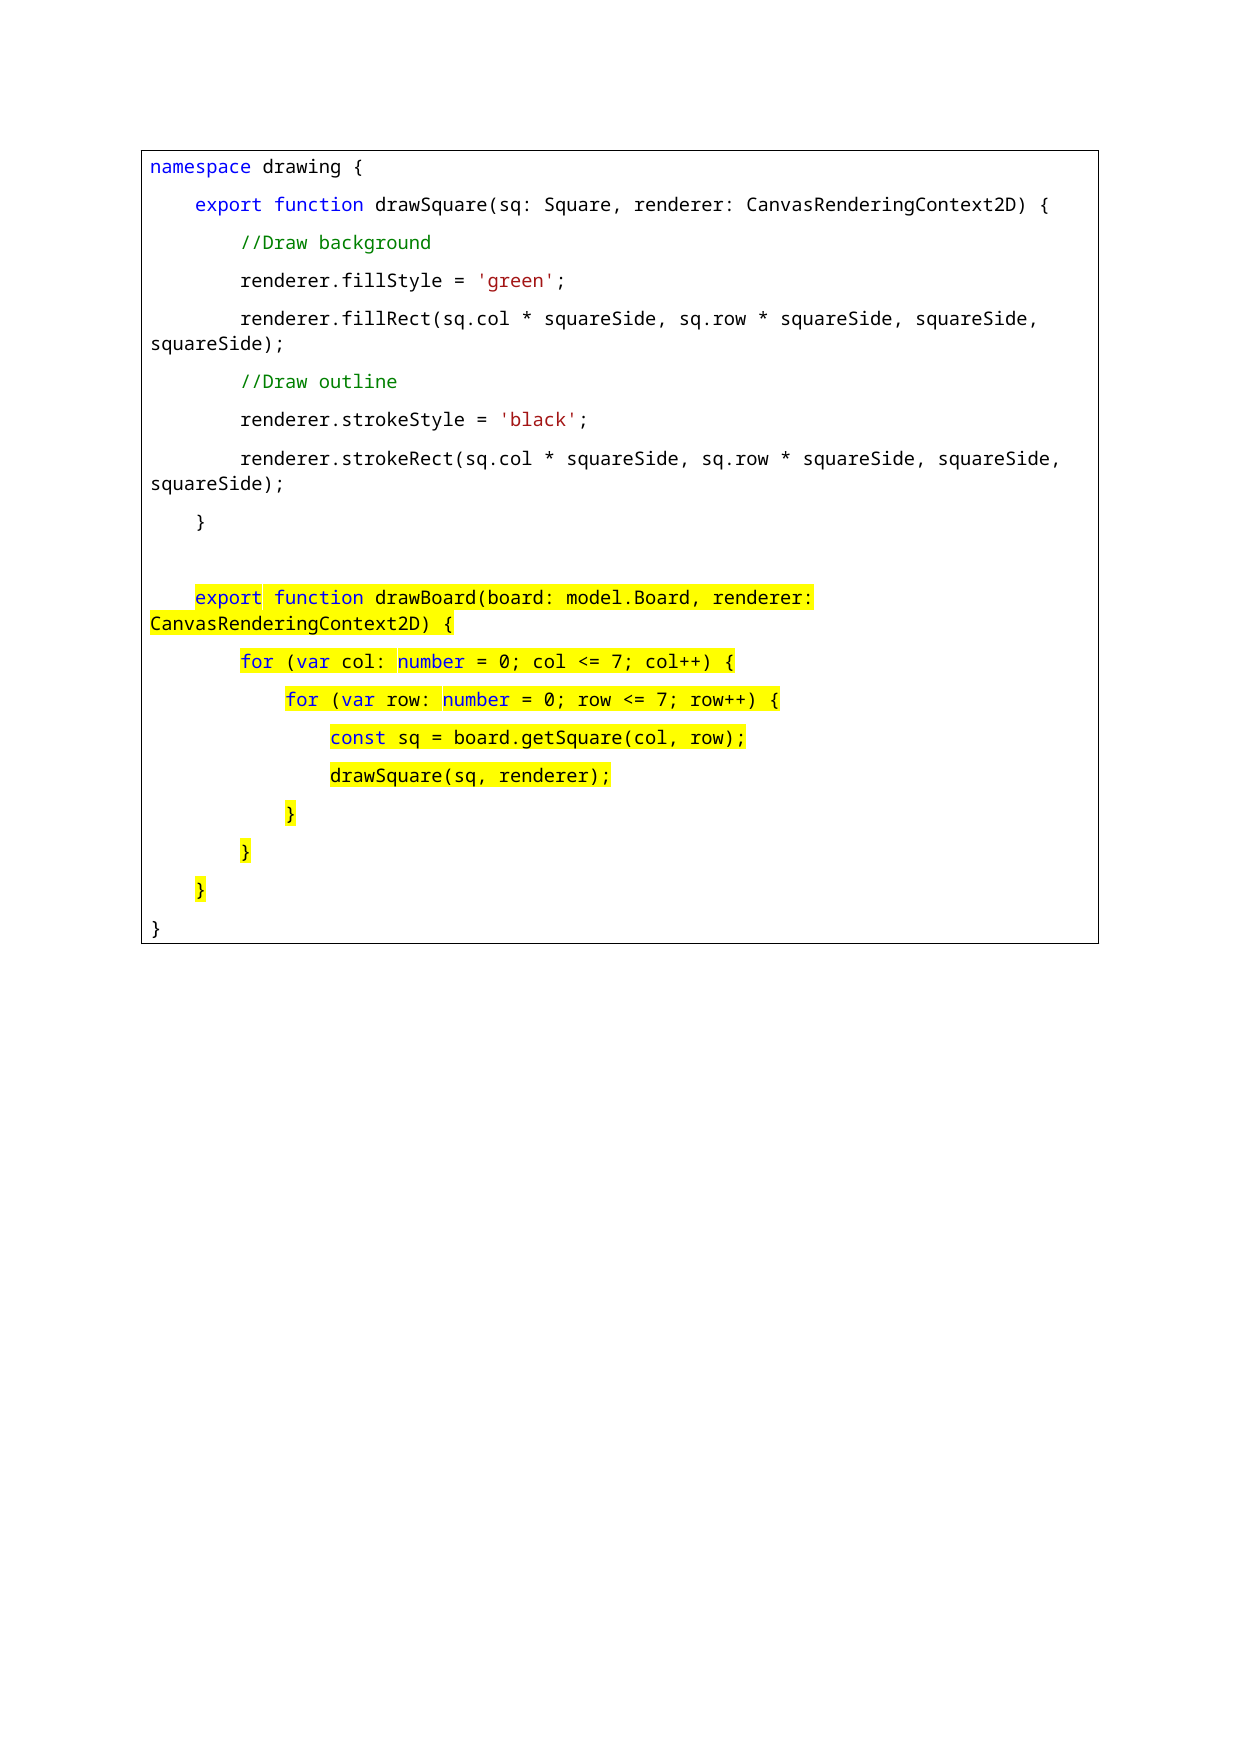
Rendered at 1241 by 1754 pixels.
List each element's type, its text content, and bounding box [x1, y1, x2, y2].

text drawSquare(sq, renderer); [142, 759, 1098, 787]
text //Draw outline [142, 366, 1098, 394]
text for (var col: number = 0; col <= 7; col++) { [142, 645, 1098, 673]
text } [142, 797, 1098, 826]
text for (var row: number = 0; row <= 7; row++) { [142, 683, 1098, 711]
text export function drawBoard(board: model.Board, renderer: CanvasRenderingContext2D) { [142, 581, 1098, 635]
text renderer.strokeStyle = 'black'; [142, 404, 1098, 432]
text renderer.strokeRect(sq.col * squareSide, sq.row * squareSide, squareSide, squareSide); [142, 442, 1098, 496]
text } [142, 873, 1098, 902]
text renderer.fillRect(sq.col * squareSide, sq.row * squareSide, squareSide, squareSide); [142, 302, 1098, 356]
text } [142, 911, 1098, 943]
text const sq = board.getSquare(col, row); [142, 721, 1098, 749]
text export function drawSquare(sq: Square, renderer: CanvasRenderingContext2D) { [142, 188, 1098, 217]
text } [142, 835, 1098, 863]
text namespace drawing { [142, 151, 1098, 179]
text renderer.fillStyle = 'green'; [142, 264, 1098, 293]
text //Draw background [142, 226, 1098, 255]
text } [142, 505, 1098, 534]
